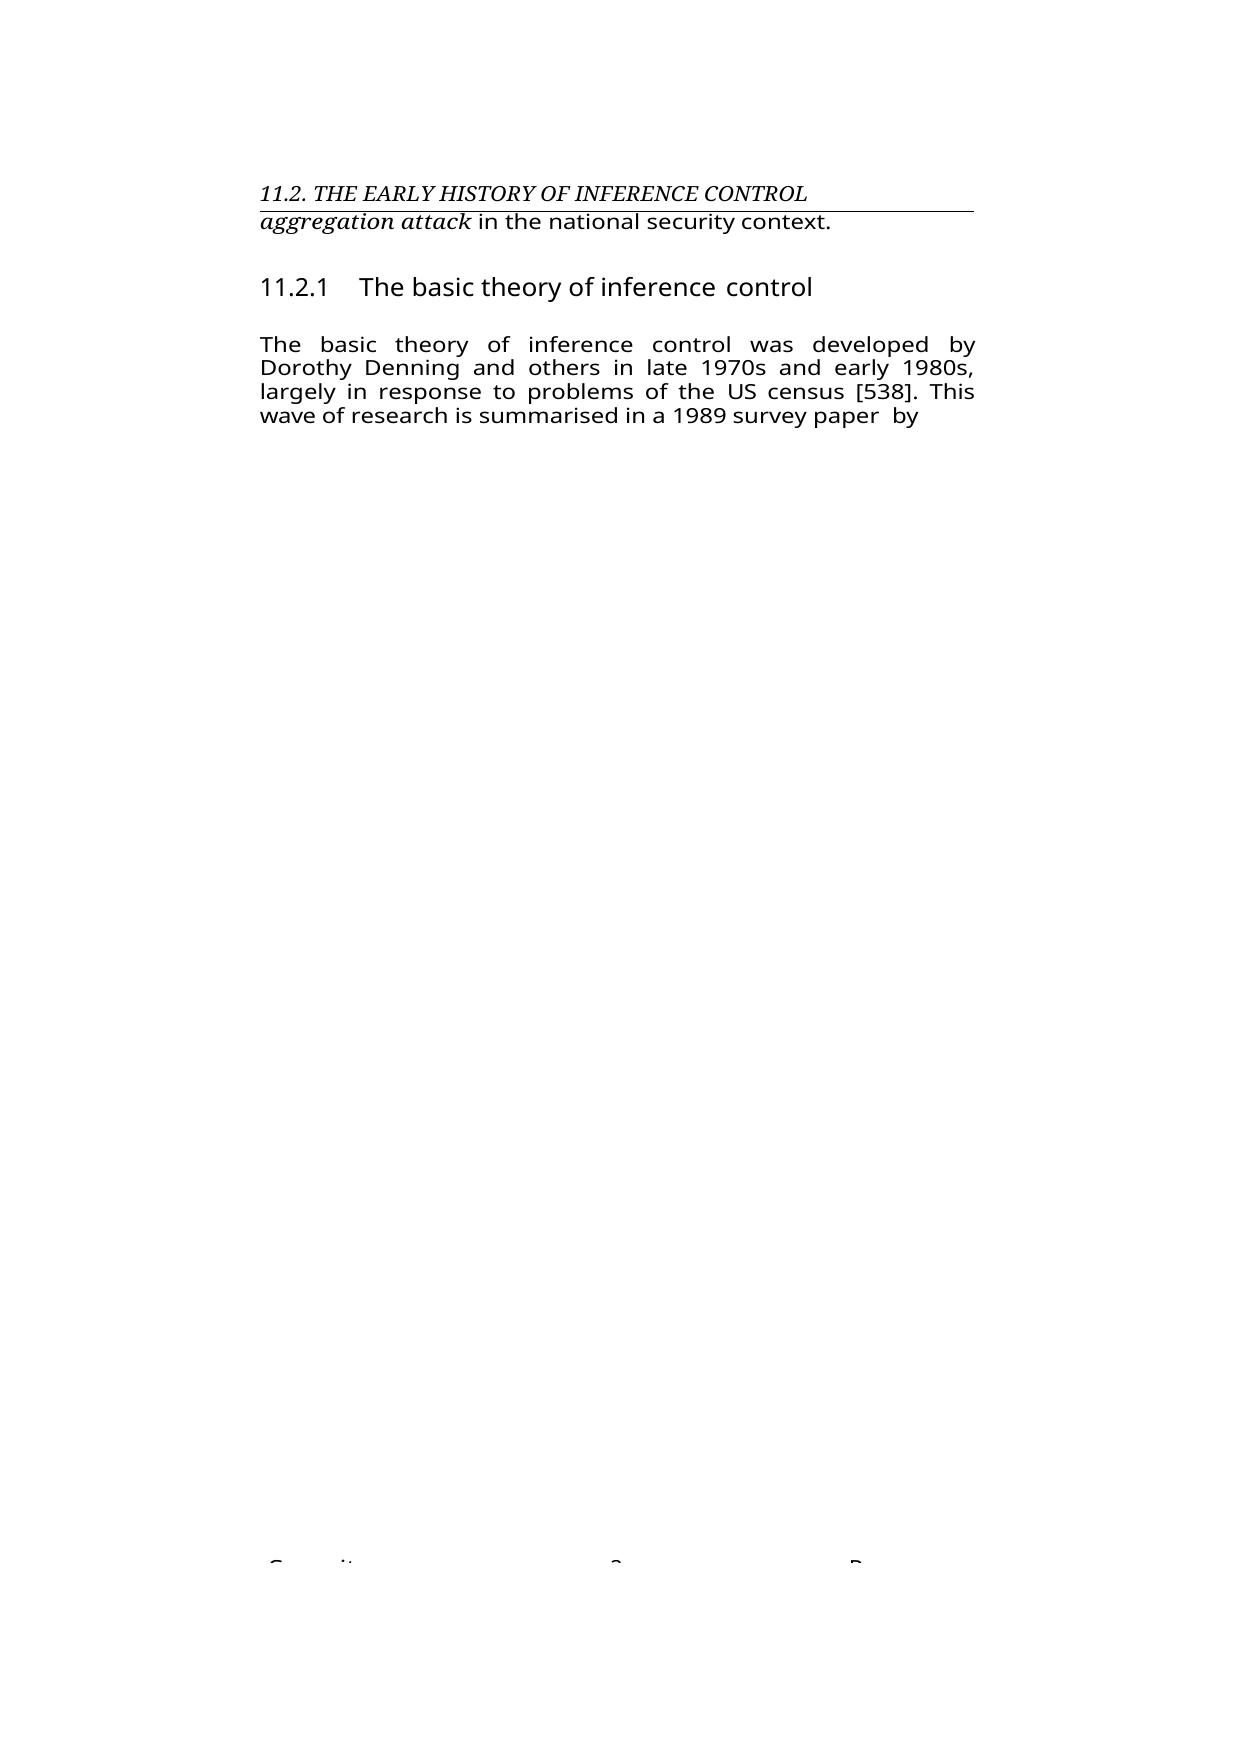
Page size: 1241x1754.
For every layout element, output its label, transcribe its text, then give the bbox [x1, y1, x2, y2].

subtitle The basic theory of inference control [259, 270, 1065, 304]
text The basic theory of inference control was developed by Dorothy Denning and others in late 1970s and early 1980s, largely in response to problems of the US census [538]. This wave of research is summarised in a 1989 survey paper by [259, 333, 975, 430]
